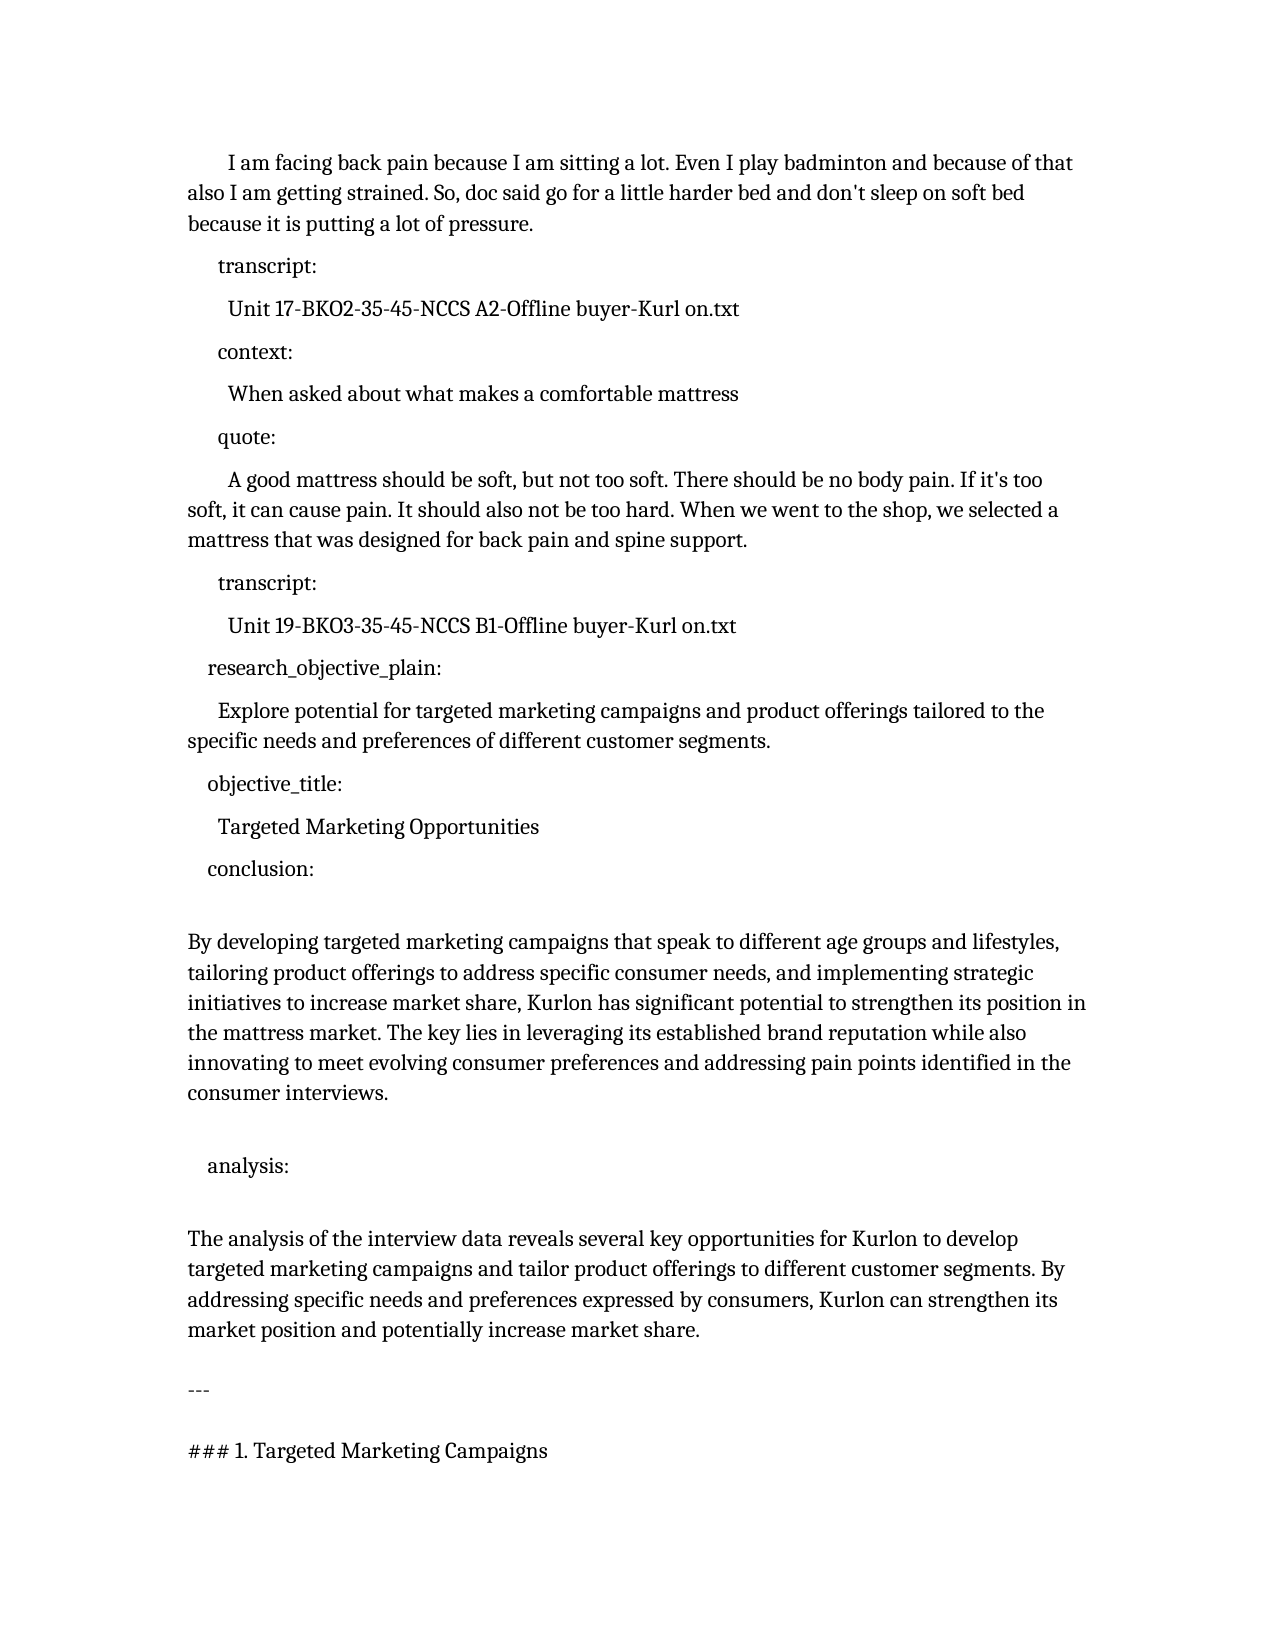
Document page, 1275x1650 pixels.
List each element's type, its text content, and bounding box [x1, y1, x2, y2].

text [187, 1196, 1087, 1494]
text Unit 17-BKO2-35-45-NCCS A2-Offline buyer-Kurl on.txt [187, 296, 1087, 322]
text analysis: [187, 1153, 1087, 1179]
text A good mattress should be soft, but not too soft. There should be no body pain. If it's too soft, it can cause pain. It should also not be too hard. When we went to the shop, we selected a mattress that was designed for back pain and spine support. [187, 467, 1087, 553]
text context: [187, 338, 1087, 365]
text I am facing back pain because I am sitting a lot. Even I play badminton and because of that also I am getting strained. So, doc said go for a little harder bed and don't sleep on soft bed because it is putting a lot of pressure. [187, 150, 1087, 237]
text research_objective_plain: [187, 655, 1087, 682]
text transcript: [187, 253, 1087, 279]
text Targeted Marketing Opportunities [187, 813, 1087, 840]
text When asked about what makes a comfortable mattress [187, 381, 1087, 408]
text quote: [187, 424, 1087, 450]
text Unit 19-BKO3-35-45-NCCS B1-Offline buyer-Kurl on.txt [187, 612, 1087, 639]
text By developing targeted marketing campaigns that speak to different age groups and lifestyles, tailoring product offerings to address specific consumer needs, and implementing strategic initiatives to increase market share, Kurlon has significant potential to strengthen its position in the mattress market. The key lies in leveraging its established brand reputation while also innovating to meet evolving consumer preferences and addressing pain points identified in the consumer interviews. [187, 899, 1087, 1137]
text objective_title: [187, 771, 1087, 797]
text Explore potential for targeted marketing campaigns and product offerings tailored to the specific needs and preferences of different customer segments. [187, 698, 1087, 754]
text conclusion: [187, 856, 1087, 883]
text transcript: [187, 570, 1087, 596]
